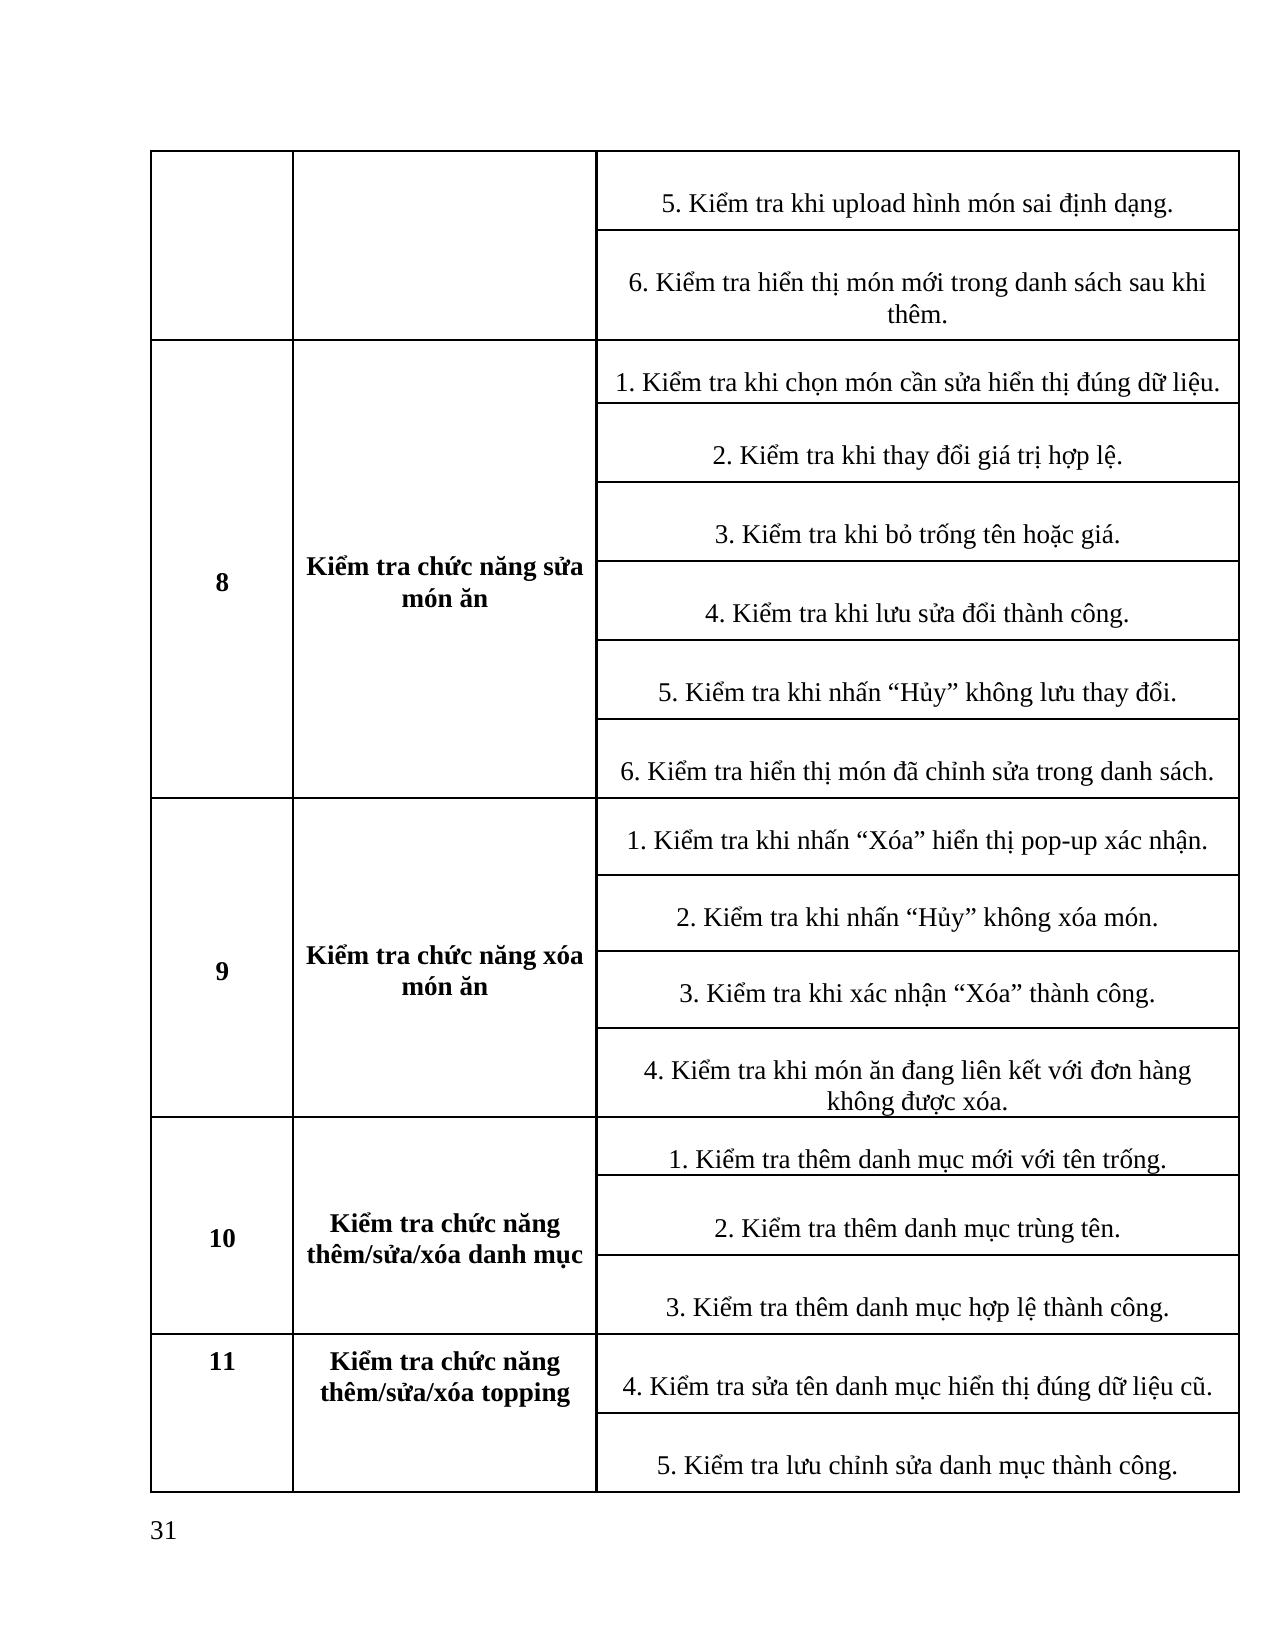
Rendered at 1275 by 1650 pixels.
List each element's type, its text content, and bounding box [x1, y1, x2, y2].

table_cell 6. Kiểm tra hiển thị món đã chỉnh sửa trong danh sách. [598, 720, 1238, 797]
table_cell 2. Kiểm tra khi thay đổi giá trị hợp lệ. [598, 404, 1238, 481]
table_cell 3. Kiểm tra khi xác nhận “Xóa” thành công. [598, 952, 1238, 1027]
table_cell 4. Kiểm tra khi lưu sửa đổi thành công. [598, 562, 1238, 639]
table_cell 1. Kiểm tra thêm danh mục mới với tên trống. [598, 1118, 1238, 1174]
table_cell Kiểm tra chức năng thêm/sửa/xóa topping [294, 1335, 595, 1491]
table_cell Kiểm tra chức năng xóa món ăn [294, 799, 595, 1116]
table_cell 5. Kiểm tra khi nhấn “Hủy” không lưu thay đổi. [598, 641, 1238, 718]
table_cell 2. Kiểm tra khi nhấn “Hủy” không xóa món. [598, 876, 1238, 950]
table_cell 1. Kiểm tra khi chọn món cần sửa hiển thị đúng dữ liệu. [598, 341, 1238, 402]
table_cell Kiểm tra chức năng thêm/sửa/xóa danh mục [294, 1118, 595, 1332]
table_cell 3. Kiểm tra khi bỏ trống tên hoặc giá. [598, 483, 1238, 560]
table_cell 3. Kiểm tra thêm danh mục hợp lệ thành công. [598, 1256, 1238, 1332]
table_cell Kiểm tra chức năng sửa món ăn [294, 341, 595, 797]
table_cell 5. Kiểm tra khi upload hình món sai định dạng. [598, 152, 1238, 229]
table_cell 11 [152, 1335, 292, 1491]
table_cell 6. Kiểm tra hiển thị món mới trong danh sách sau khi thêm. [598, 231, 1238, 339]
table_cell 4. Kiểm tra khi món ăn đang liên kết với đơn hàng không được xóa. [598, 1029, 1238, 1116]
table_cell 9 [152, 799, 292, 1116]
table_cell 4. Kiểm tra sửa tên danh mục hiển thị đúng dữ liệu cũ. [598, 1335, 1238, 1412]
table_cell 10 [152, 1118, 292, 1332]
table_cell 5. Kiểm tra lưu chỉnh sửa danh mục thành công. [598, 1414, 1238, 1491]
table_cell 1. Kiểm tra khi nhấn “Xóa” hiển thị pop-up xác nhận. [598, 799, 1238, 874]
table_cell 2. Kiểm tra thêm danh mục trùng tên. [598, 1176, 1238, 1253]
table_cell 8 [152, 341, 292, 797]
